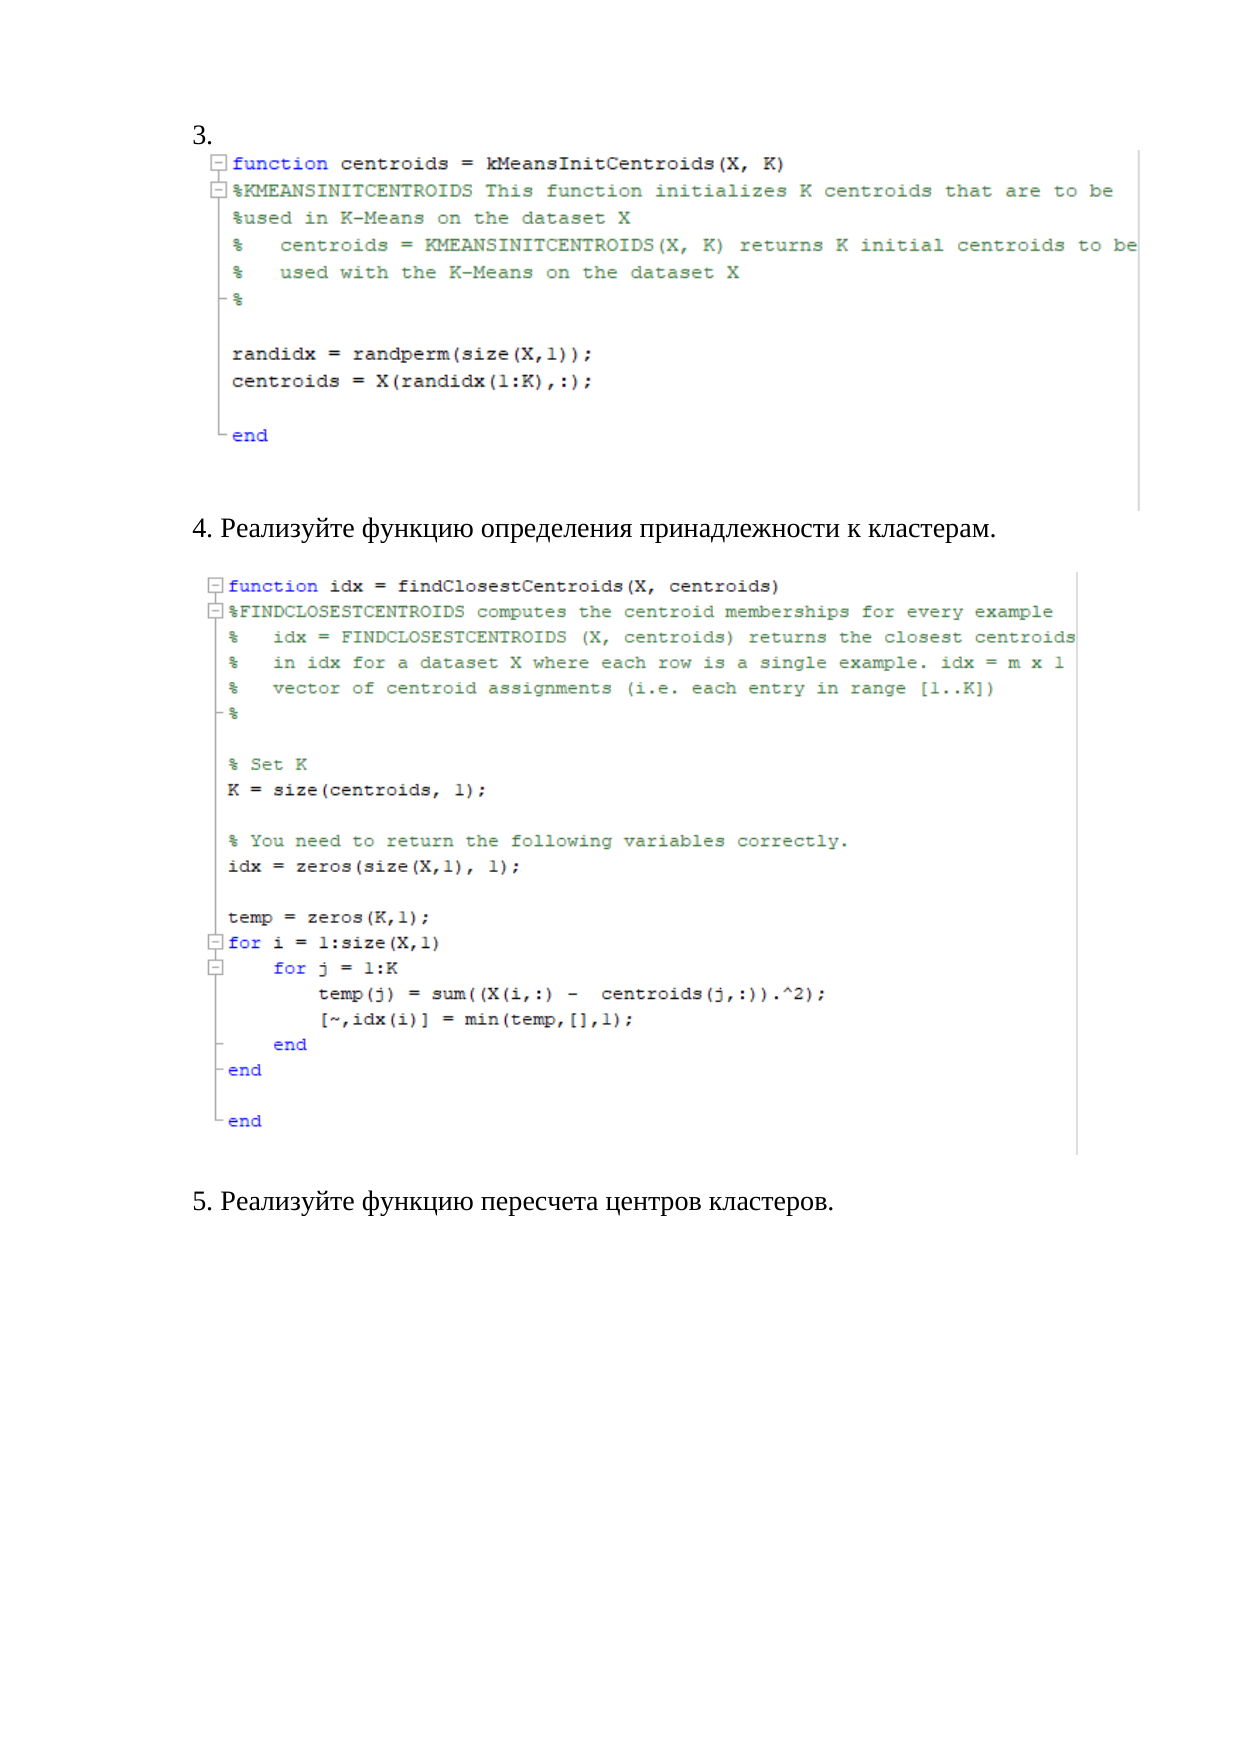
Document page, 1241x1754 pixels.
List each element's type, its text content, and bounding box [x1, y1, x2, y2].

picture [192, 572, 1167, 1155]
list Реализуйте функцию определения принадлежности к кластерам. [177, 511, 1152, 543]
list Реализуйте функцию пересчета центров кластеров. [177, 1183, 1152, 1216]
picture [192, 150, 1167, 511]
